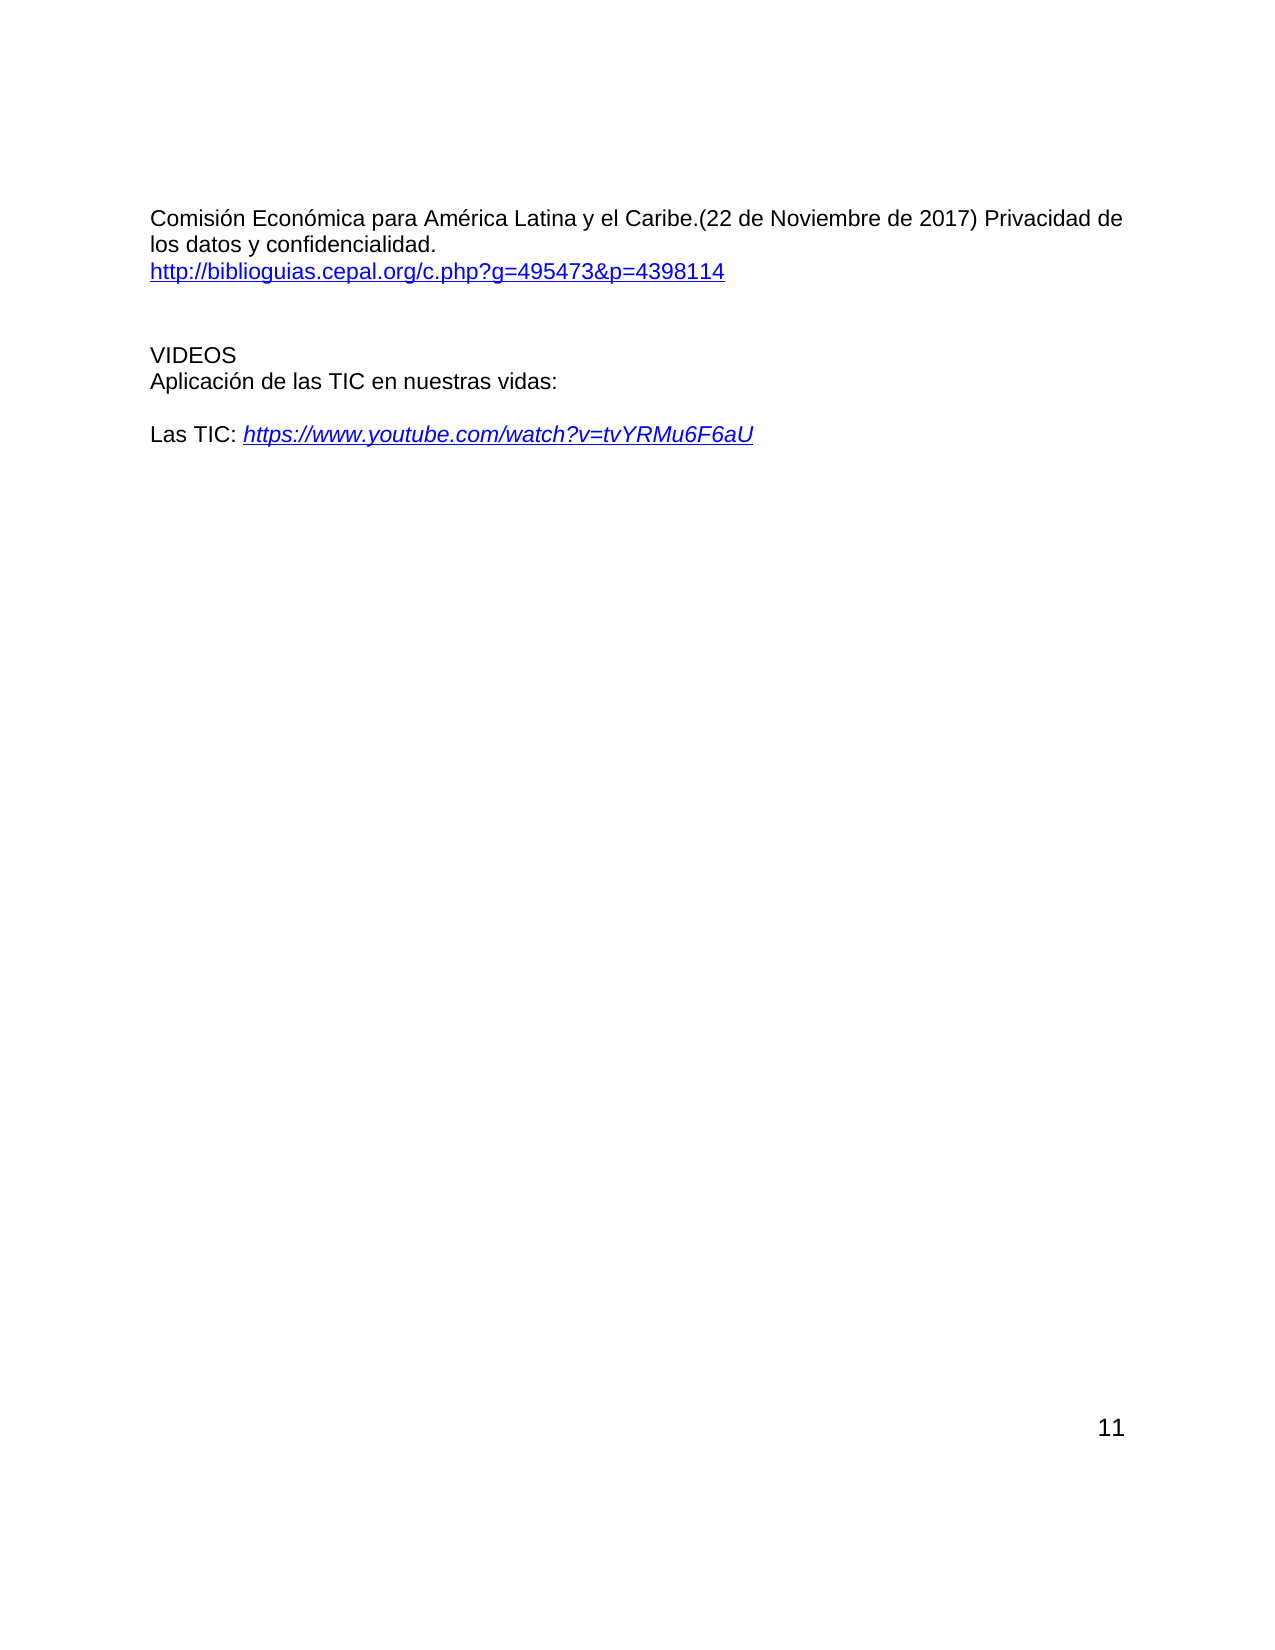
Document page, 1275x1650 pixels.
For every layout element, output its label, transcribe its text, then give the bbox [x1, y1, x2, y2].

text Aplicación de las TIC en nuestras vidas: [150, 368, 1125, 394]
text Comisión Económica para América Latina y el Caribe.(22 de Noviembre de 2017) Privacidad de los datos y confidencialidad. [150, 205, 1125, 258]
text Las TIC: https://www.youtube.com/watch?v=tvYRMu6F6aU [150, 421, 1125, 447]
text http://biblioguias.cepal.org/c.php?g=495473&p=4398114 [150, 258, 1125, 284]
text VIDEOS [150, 342, 1125, 368]
